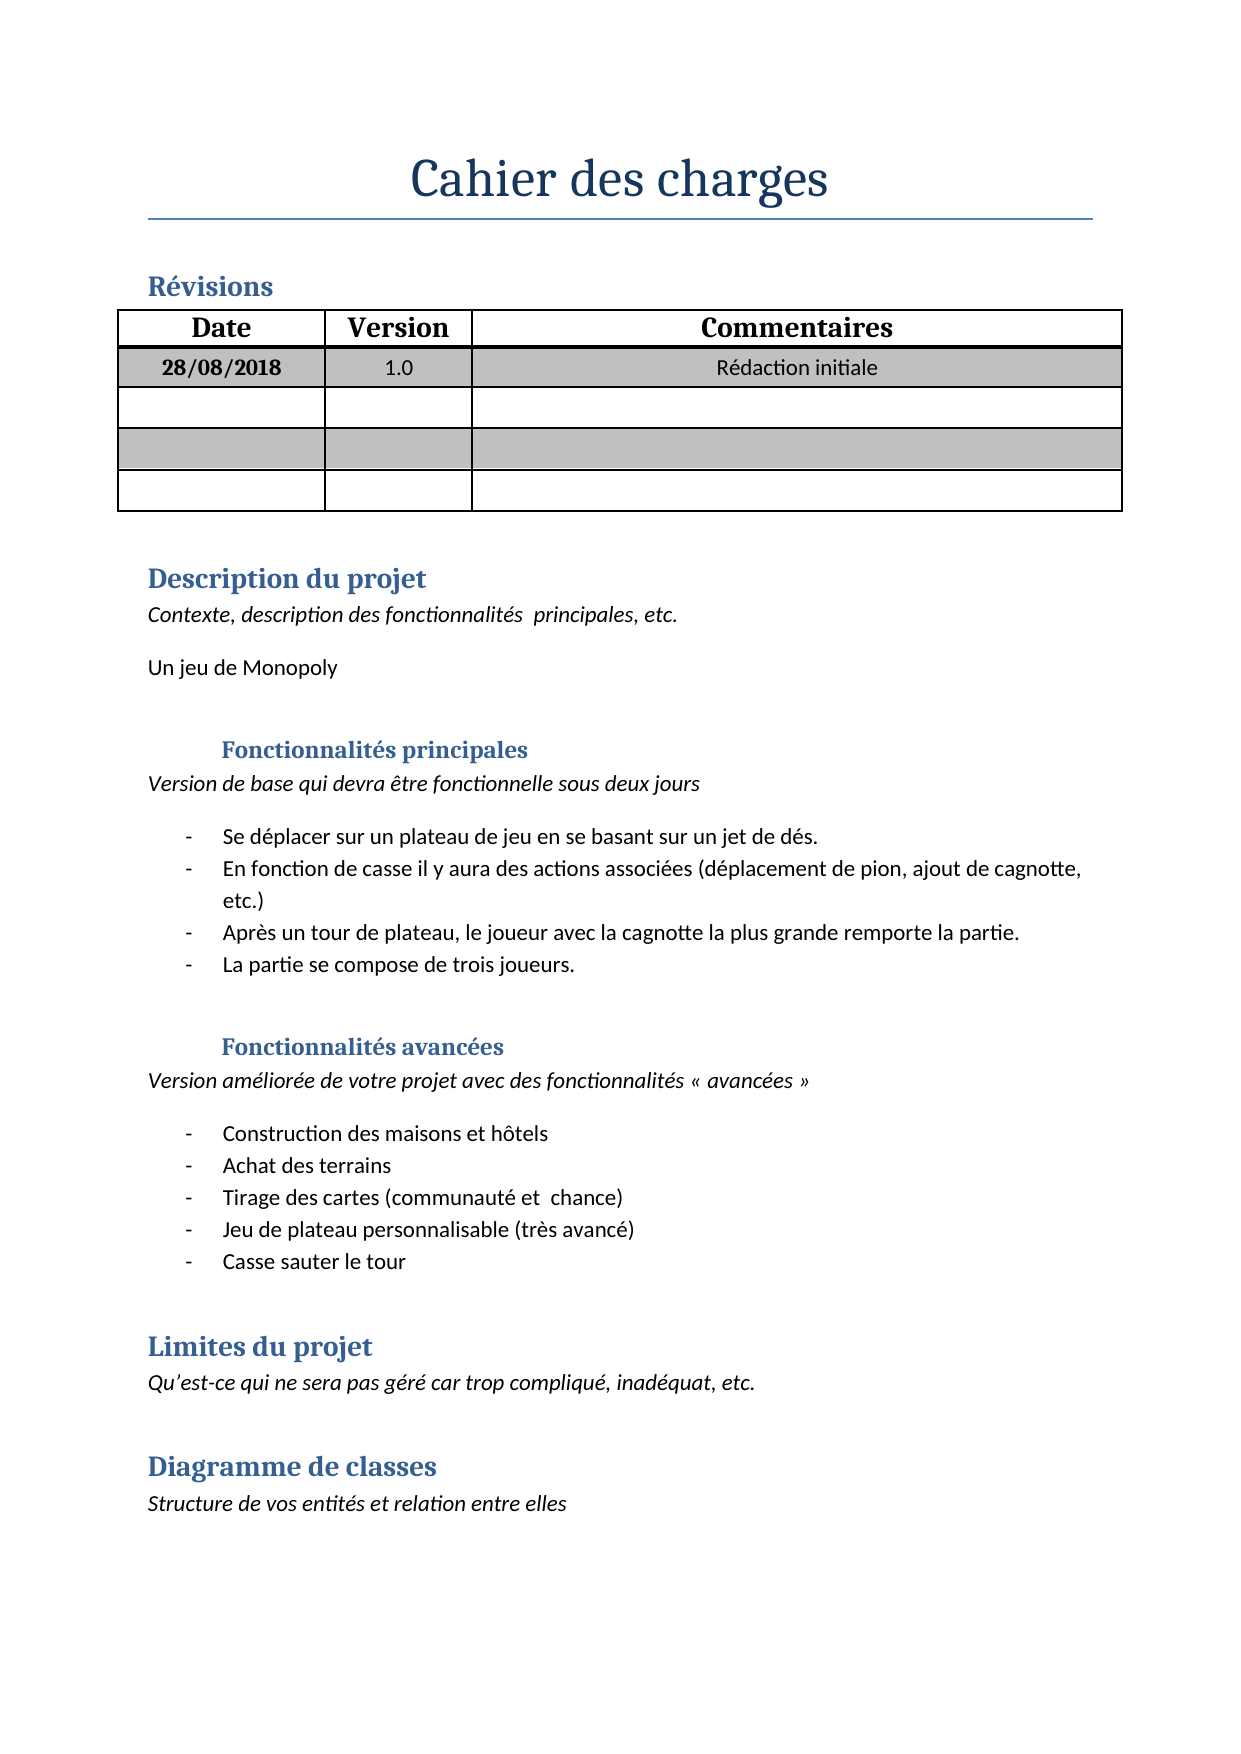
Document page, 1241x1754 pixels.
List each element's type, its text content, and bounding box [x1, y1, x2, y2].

table_cell [473, 388, 1121, 427]
text Structure de vos entités et relation entre elles [148, 1489, 1093, 1517]
table_cell [473, 471, 1121, 510]
table_cell [326, 429, 471, 468]
table_cell 28/08/2018 [119, 349, 324, 386]
list Construction des maisons et hôtels [185, 1119, 1093, 1147]
table_cell [326, 471, 471, 510]
text Un jeu de Monopoly [148, 653, 1093, 682]
text Cahier des charges [148, 148, 1093, 218]
text Version de base qui devra être fonctionnelle sous deux jours [148, 769, 1093, 797]
text Révisions [148, 270, 1093, 304]
list Casse sauter le tour [185, 1247, 1093, 1276]
text Qu’est-ce qui ne sera pas géré car trop compliqué, inadéquat, etc. [148, 1368, 1093, 1396]
table_header Commentaires [473, 311, 1121, 344]
table_cell [119, 471, 324, 510]
text Diagramme de classes [148, 1450, 1093, 1484]
list Tirage des cartes (communauté et chance) [185, 1183, 1093, 1211]
text Version améliorée de votre projet avec des fonctionnalités « avancées » [148, 1066, 1093, 1094]
table_cell [473, 429, 1121, 468]
table_header Date [119, 311, 324, 344]
list Jeu de plateau personnalisable (très avancé) [185, 1215, 1093, 1243]
text Contexte, description des fonctionnalités principales, etc. [148, 601, 1093, 628]
table_cell [119, 388, 324, 427]
list Achat des terrains [185, 1151, 1093, 1179]
text Limites du projet [148, 1330, 1093, 1363]
table_cell [119, 429, 324, 468]
text Description du projet [148, 562, 1093, 596]
table_cell Rédaction initiale [473, 349, 1121, 386]
table_cell [326, 388, 471, 427]
text Fonctionnalités principales [221, 736, 1093, 764]
table_header Version [326, 311, 471, 344]
table_cell 1.0 [326, 349, 471, 386]
list La partie se compose de trois joueurs. [185, 951, 1093, 978]
text Fonctionnalités avancées [221, 1033, 1093, 1061]
list En fonction de casse il y aura des actions associées (déplacement de pion, ajout de cagnotte, etc.) [185, 854, 1093, 914]
list Se déplacer sur un plateau de jeu en se basant sur un jet de dés. [185, 822, 1093, 850]
list Après un tour de plateau, le joueur avec la cagnotte la plus grande remporte la partie. [185, 918, 1093, 946]
